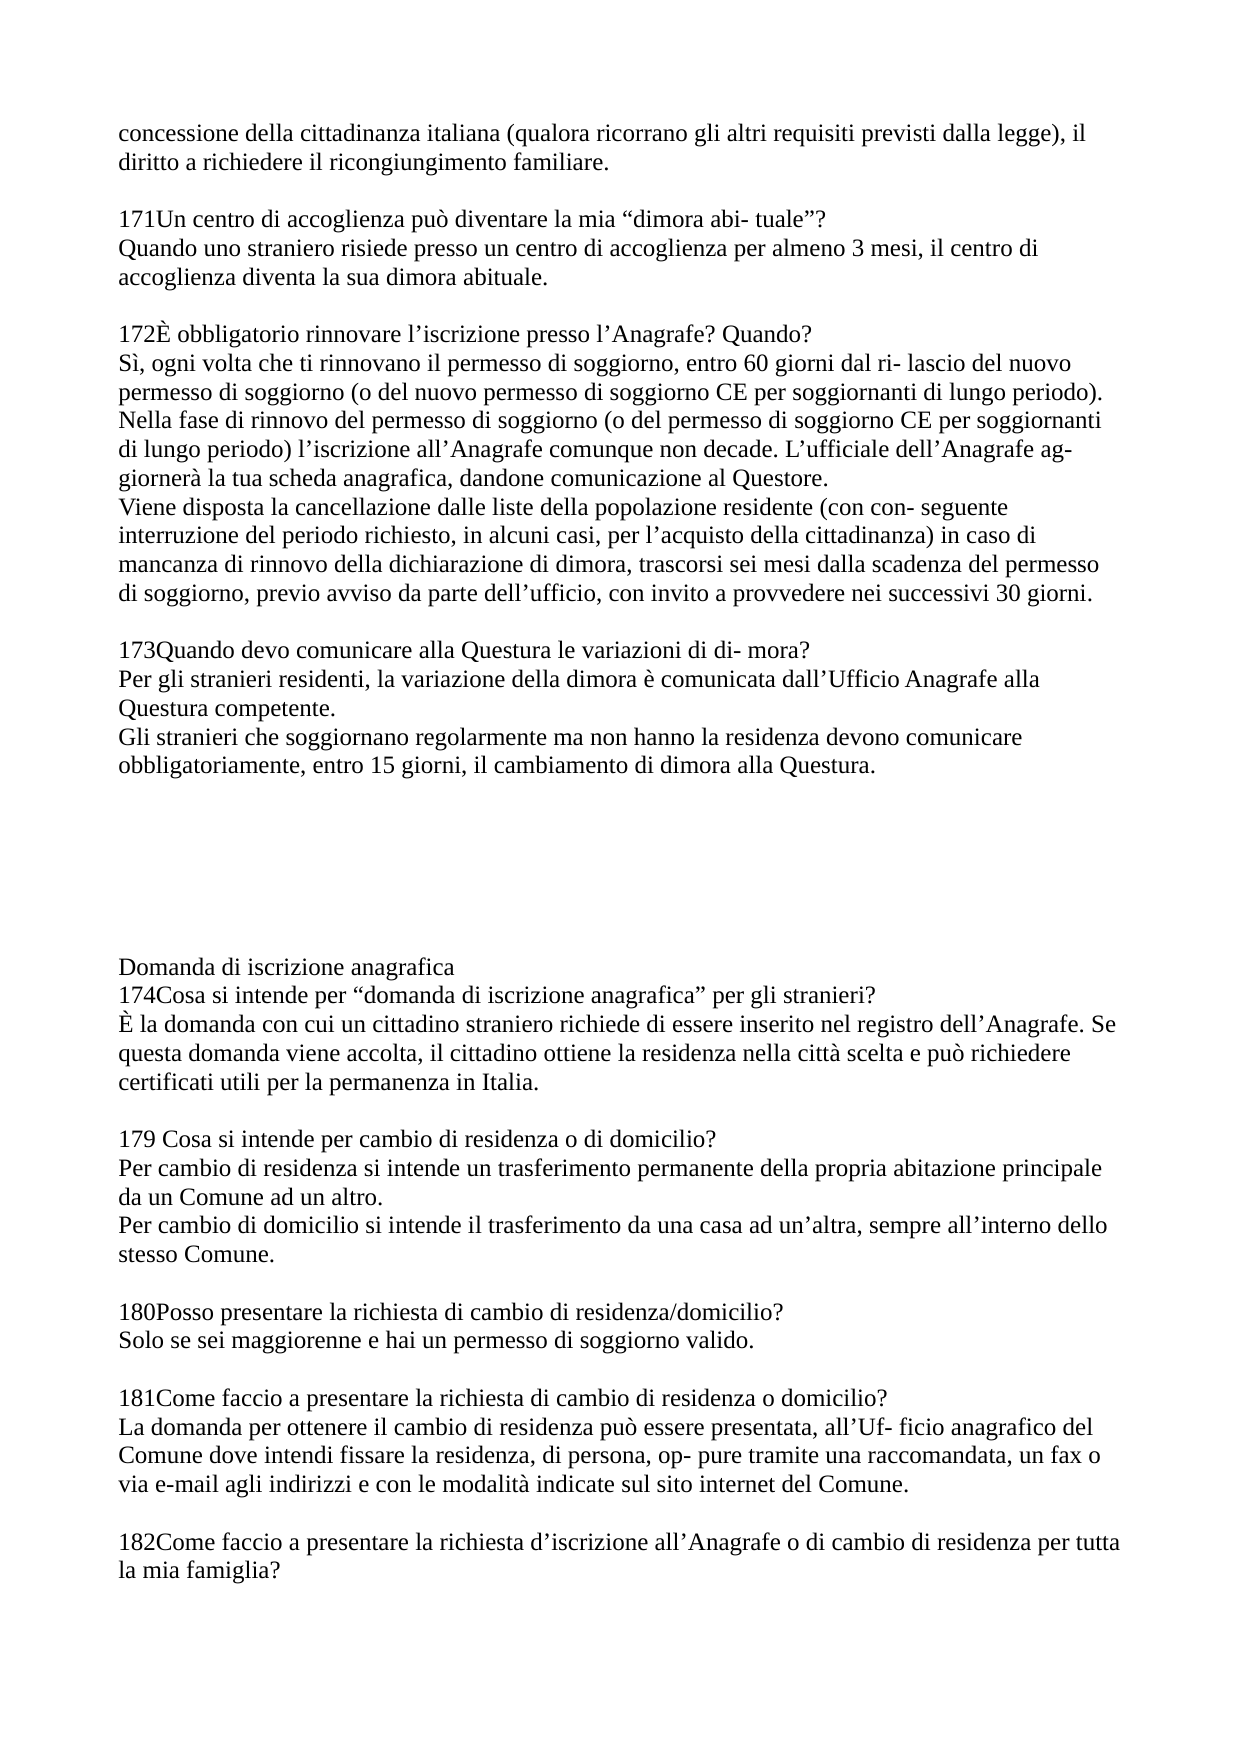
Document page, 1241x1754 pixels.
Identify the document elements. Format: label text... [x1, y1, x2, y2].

text 182Come faccio a presentare la richiesta d’iscrizione all’Anagrafe o di cambio di residenza per tutta la mia famiglia? [118, 1527, 1122, 1584]
text Solo se sei maggiorenne e hai un permesso di soggiorno valido. [118, 1326, 1122, 1354]
text Sì, ogni volta che ti rinnovano il permesso di soggiorno, entro 60 giorni dal ri- lascio del nuovo permesso di soggiorno (o del nuovo permesso di soggiorno CE per soggiornanti di lungo periodo). Nella fase di rinnovo del permesso di soggiorno (o del permesso di soggiorno CE per soggiornanti di lungo periodo) l’iscrizione all’Anagrafe comunque non decade. L’ufficiale dell’Anagrafe ag- giornerà la tua scheda anagrafica, dandone comunicazione al Questore. [118, 348, 1122, 492]
text Per gli stranieri residenti, la variazione della dimora è comunicata dall’Ufficio Anagrafe alla Questura competente. [118, 664, 1122, 722]
text Quando uno straniero risiede presso un centro di accoglienza per almeno 3 mesi, il centro di accoglienza diventa la sua dimora abituale. [118, 233, 1122, 291]
text Gli stranieri che soggiornano regolarmente ma non hanno la residenza devono comunicare obbligatoriamente, entro 15 giorni, il cambiamento di dimora alla Questura. [118, 722, 1122, 779]
text Viene disposta la cancellazione dalle liste della popolazione residente (con con- seguente interruzione del periodo richiesto, in alcuni casi, per l’acquisto della cittadinanza) in caso di mancanza di rinnovo della dichiarazione di dimora, trascorsi sei mesi dalla scadenza del permesso di soggiorno, previo avviso da parte dell’ufficio, con invito a provvedere nei successivi 30 giorni. [118, 492, 1122, 607]
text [118, 118, 1122, 176]
text Domanda di iscrizione anagrafica [118, 952, 1122, 981]
text 173Quando devo comunicare alla Questura le variazioni di di- mora? [118, 636, 1122, 664]
text La domanda per ottenere il cambio di residenza può essere presentata, all’Uf- ficio anagrafico del Comune dove intendi fissare la residenza, di persona, op- pure tramite una raccomandata, un fax o via e-mail agli indirizzi e con le modalità indicate sul sito internet del Comune. [118, 1412, 1122, 1498]
text 180Posso presentare la richiesta di cambio di residenza/domicilio? [118, 1297, 1122, 1326]
text 179 Cosa si intende per cambio di residenza o di domicilio? [118, 1124, 1122, 1153]
text 174Cosa si intende per “domanda di iscrizione anagrafica” per gli stranieri? [118, 981, 1122, 1009]
text È la domanda con cui un cittadino straniero richiede di essere inserito nel registro dell’Anagrafe. Se questa domanda viene accolta, il cittadino ottiene la residenza nella città scelta e può richiedere certificati utili per la permanenza in Italia. [118, 1009, 1122, 1096]
text 171Un centro di accoglienza può diventare la mia “dimora abi- tuale”? [118, 204, 1122, 233]
text Per cambio di domicilio si intende il trasferimento da una casa ad un’altra, sempre all’interno dello stesso Comune. [118, 1211, 1122, 1268]
text 181Come faccio a presentare la richiesta di cambio di residenza o domicilio? [118, 1383, 1122, 1412]
text Per cambio di residenza si intende un trasferimento permanente della propria abitazione principale da un Comune ad un altro. [118, 1153, 1122, 1211]
text 172È obbligatorio rinnovare l’iscrizione presso l’Anagrafe? Quando? [118, 319, 1122, 348]
